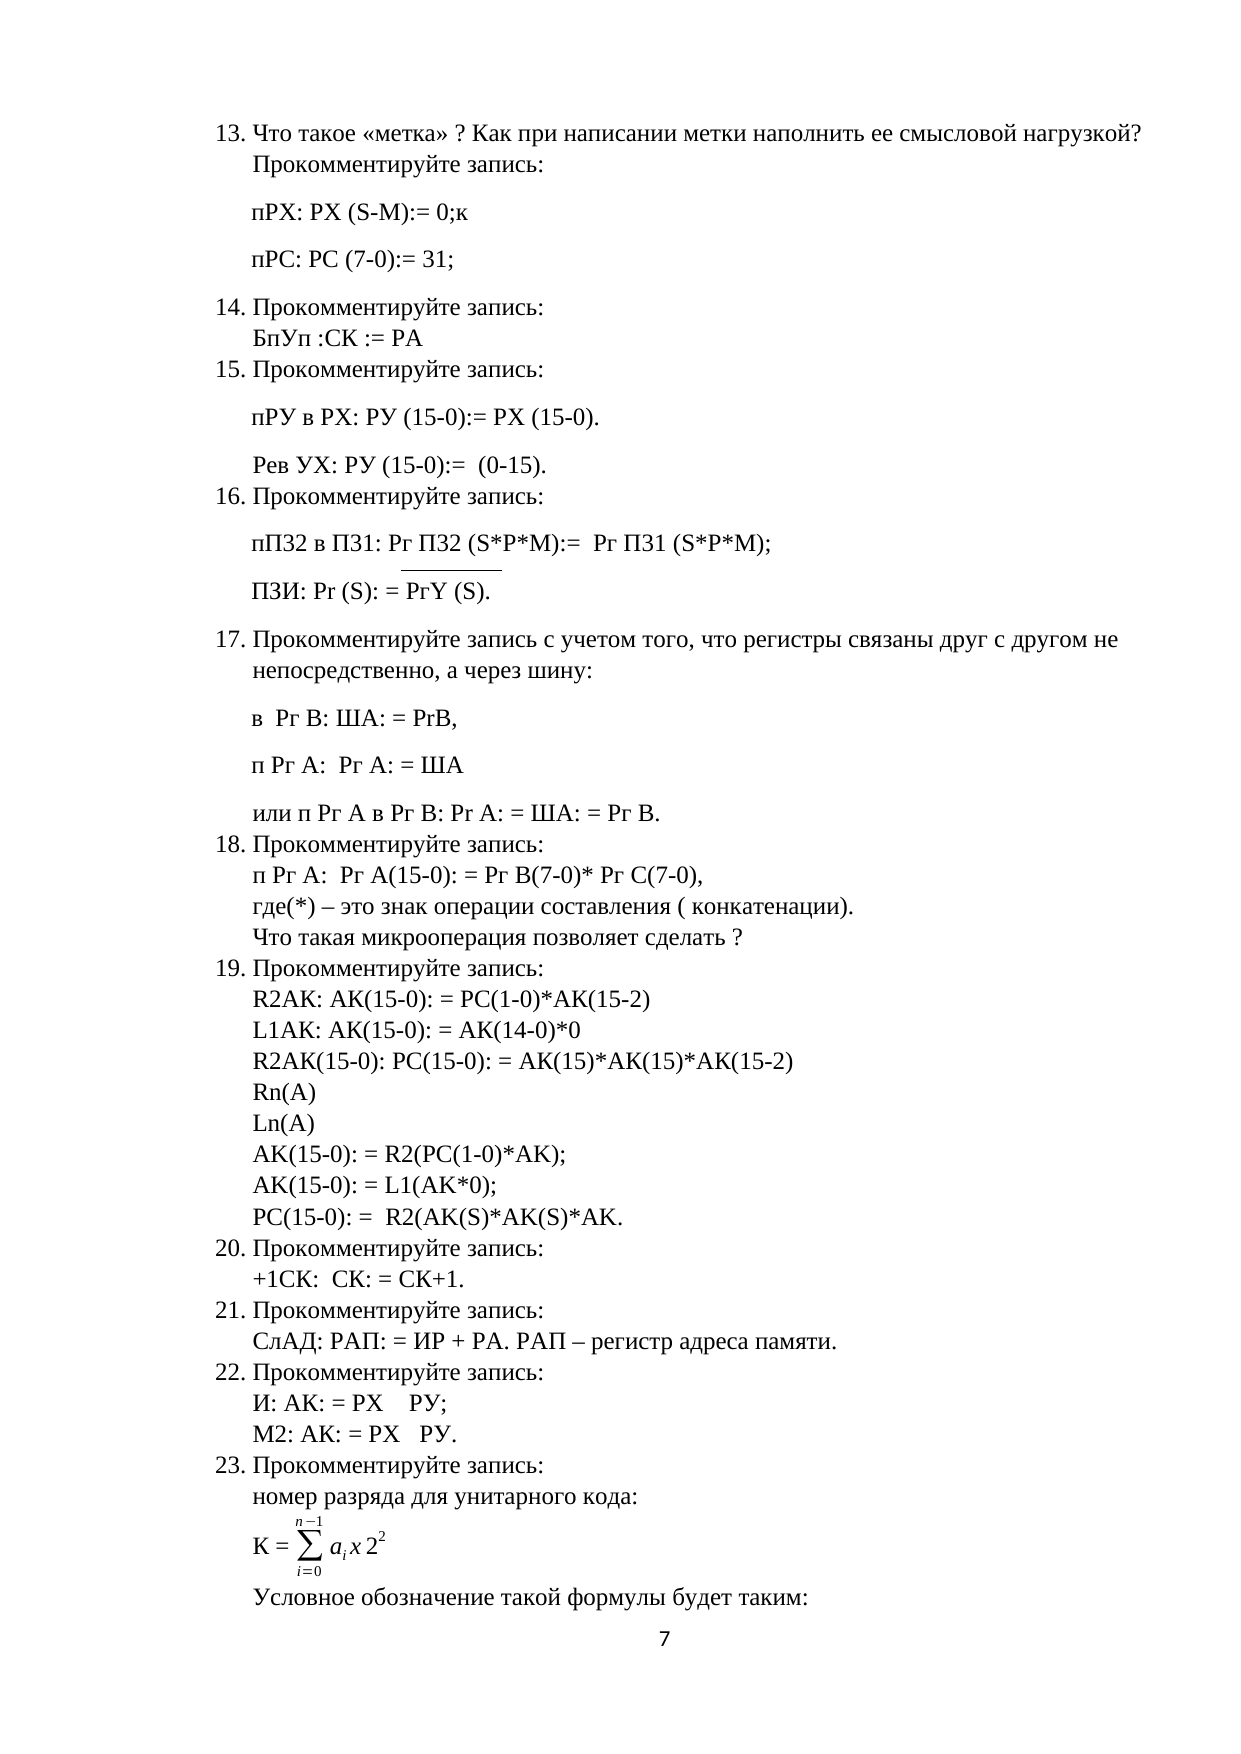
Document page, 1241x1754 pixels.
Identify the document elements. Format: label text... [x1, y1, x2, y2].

text пРС: РС (7-0):= 31; [215, 244, 1152, 273]
list Прокомментируйте запись: [215, 829, 1152, 858]
list PC(15-0): = R2(AK(S)*AK(S)*AK. [252, 1202, 1152, 1230]
list Прокомментируйте запись: [215, 1450, 1152, 1479]
list п Рг А: Рг А(15-0): = Рг В(7-0)* Рг С(7-0), [252, 860, 1152, 889]
list Прокомментируйте запись: [215, 1295, 1152, 1323]
list К = [252, 1512, 1152, 1579]
list Rn(A) [252, 1077, 1152, 1106]
list Прокомментируйте запись: [215, 1357, 1152, 1386]
text п Рг А: Рг А: = ША [215, 750, 1152, 779]
list СлАД: РАП: = ИР + РА. РАП – регистр адреса памяти. [252, 1326, 1152, 1354]
list Прокомментируйте запись: [215, 1233, 1152, 1261]
list где(*) – это знак операции составления ( конкатенации). [252, 891, 1152, 920]
list +1СК: СК: = СК+1. [252, 1264, 1152, 1292]
list Что такая микрооперация позволяет сделать ? [252, 922, 1152, 951]
text пП32 в П31: Рг П32 (S*Р*М):= Рг П31 (S*Р*М); [215, 528, 1152, 557]
list Прокомментируйте запись c учетом того, что регистры связаны друг с другом не непосредственно, а через шину: [215, 624, 1152, 684]
list Прокомментируйте запись: [215, 953, 1152, 982]
list Ln(A) [252, 1108, 1152, 1137]
list Прокомментируйте запись: [215, 354, 1152, 383]
list Прокомментируйте запись: [215, 292, 1152, 321]
list Прокомментируйте запись: [215, 481, 1152, 509]
list И: АК: = РХ РУ; [252, 1388, 1152, 1417]
list R2АК(15-0): РС(15-0): = АК(15)*АК(15)*АК(15-2) [252, 1046, 1152, 1075]
list L1АК: АК(15-0): = АК(14-0)*0 [252, 1015, 1152, 1044]
list AK(15-0): = L1(AK*0); [252, 1171, 1152, 1199]
text в Рг В: ША: = РrВ, [215, 703, 1152, 731]
list R2АК: АК(15-0): = РС(1-0)*АК(15-2) [252, 984, 1152, 1013]
list Что такое «метка» ? Как при написании метки наполнить ее смысловой нагрузкой? Прокомментируйте запись: [215, 118, 1152, 178]
list Рев УХ: РУ (15-0):= (0-15). [252, 450, 1152, 478]
text пРХ: РХ (S-M):= 0;к [215, 197, 1152, 226]
list Условное обозначение такой формулы будет таким: [252, 1582, 1152, 1610]
list или п Рг А в Рг В: Рr А: = ША: = Рг В. [252, 798, 1152, 827]
list номер разряда для унитарного кода: [252, 1481, 1152, 1510]
list М2: АК: = РХ РУ. [252, 1419, 1152, 1448]
text ПЗИ: Рr (S): = PгY (S). [215, 576, 1152, 605]
list БпУп :СК := РА [252, 323, 1152, 352]
text пРУ в РХ: РУ (15-0):= РХ (15-0). [215, 402, 1152, 431]
list AK(15-0): = R2(PC(1-0)*AK); [252, 1139, 1152, 1168]
